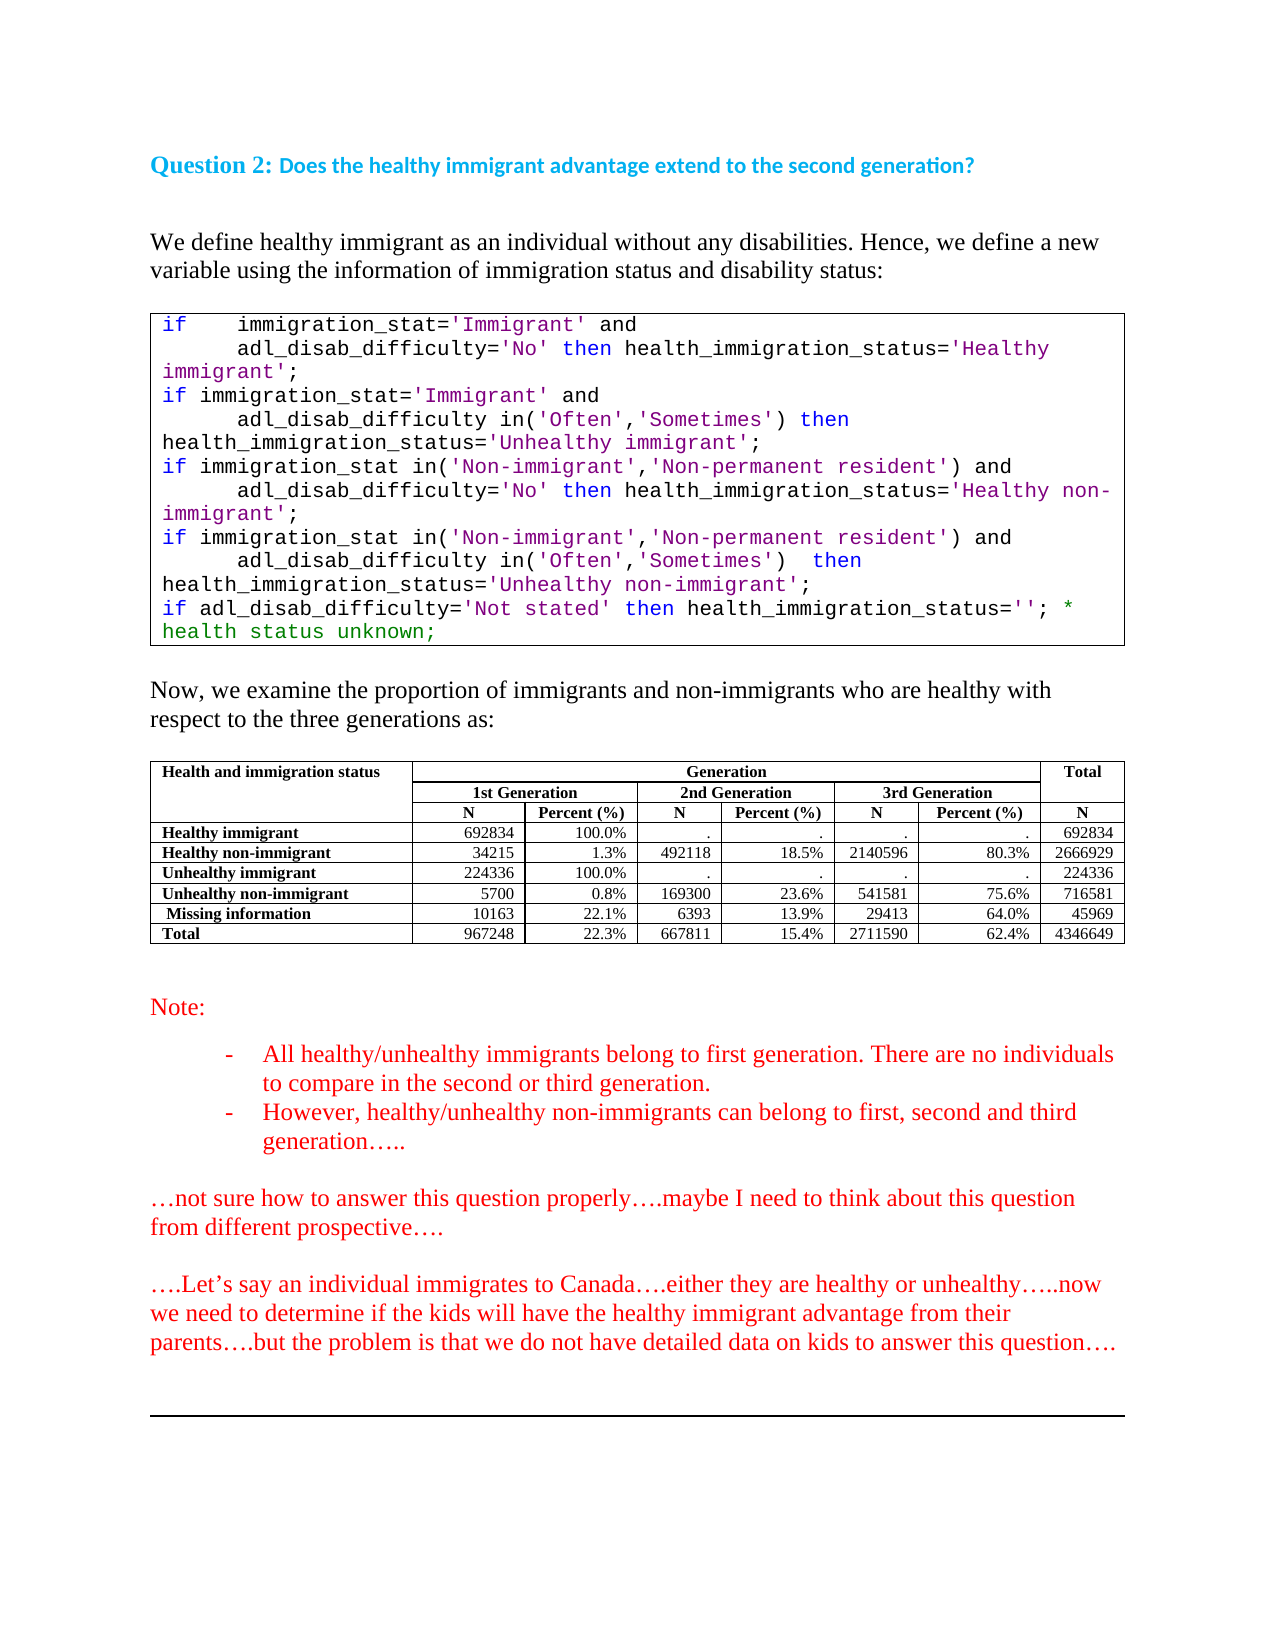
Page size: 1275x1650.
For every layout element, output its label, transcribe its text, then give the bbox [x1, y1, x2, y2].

table_cell 62.4% [919, 924, 1040, 943]
table_cell Missing information [151, 904, 412, 923]
table_cell 492118 [638, 843, 721, 862]
table_cell . [919, 863, 1040, 882]
table_cell 75.6% [919, 884, 1040, 903]
text Question 2: Does the healthy immigrant advantage extend to the second generation? [150, 150, 1125, 179]
table_cell 2711590 [835, 924, 918, 943]
table_cell 224336 [413, 863, 524, 882]
table_cell N [1041, 803, 1124, 822]
table_cell 45969 [1041, 904, 1124, 923]
table_cell 224336 [1041, 863, 1124, 882]
table_cell 2666929 [1041, 843, 1124, 862]
table_cell 169300 [638, 884, 721, 903]
list However, healthy/unhealthy non-immigrants can belong to first, second and third generation….. [225, 1097, 1125, 1154]
list ….Let’s say an individual immigrates to Canada….either they are healthy or unhealthy…..now we need to determine if the kids will have the healthy immigrant advantage from their parents….but the problem is that we do not have detailed data on kids to answer this question…. [150, 1269, 1125, 1356]
table_cell Percent (%) [722, 803, 834, 822]
table_cell . [722, 823, 834, 842]
table_cell . [835, 863, 918, 882]
table_cell Healthy non-immigrant [151, 843, 412, 862]
table_cell 100.0% [526, 863, 637, 882]
table_cell 4346649 [1041, 924, 1124, 943]
table_cell Total [151, 924, 412, 943]
table_cell 18.5% [722, 843, 834, 862]
table_cell 80.3% [919, 843, 1040, 862]
table_cell 1st Generation [413, 783, 637, 802]
table_cell 100.0% [526, 823, 637, 842]
table_cell N [835, 803, 918, 822]
table_cell 64.0% [919, 904, 1040, 923]
table_cell 3rd Generation [835, 783, 1040, 802]
table_cell 2140596 [835, 843, 918, 862]
table_cell 34215 [413, 843, 524, 862]
list We define healthy immigrant as an individual without any disabilities. Hence, we define a new variable using the information of immigration status and disability status: [150, 227, 1125, 284]
table_cell 29413 [835, 904, 918, 923]
table_cell 23.6% [722, 884, 834, 903]
table_header Health and immigration status [151, 762, 412, 822]
table_cell 22.3% [526, 924, 637, 943]
list All healthy/unhealthy immigrants belong to first generation. There are no individuals to compare in the second or third generation. [225, 1039, 1125, 1097]
table_cell . [638, 863, 721, 882]
table_cell 6393 [638, 904, 721, 923]
list …not sure how to answer this question properly….maybe I need to think about this question from different prospective…. [150, 1183, 1125, 1241]
text Note: [150, 992, 1125, 1021]
table_cell N [413, 803, 524, 822]
table_cell 667811 [638, 924, 721, 943]
table_cell 967248 [413, 924, 524, 943]
table_cell 10163 [413, 904, 524, 923]
table_cell 15.4% [722, 924, 834, 943]
table_header Generation [413, 762, 1040, 781]
table_cell Healthy immigrant [151, 823, 412, 842]
table_cell . [722, 863, 834, 882]
table_cell 2nd Generation [638, 783, 834, 802]
list Now, we examine the proportion of immigrants and non-immigrants who are healthy with respect to the three generations as: [150, 675, 1125, 732]
table_cell Percent (%) [919, 803, 1040, 822]
table_cell 692834 [1041, 823, 1124, 842]
table_cell 692834 [413, 823, 524, 842]
table_cell N [638, 803, 721, 822]
table_cell Unhealthy immigrant [151, 863, 412, 882]
table_cell . [919, 823, 1040, 842]
table_cell 716581 [1041, 884, 1124, 903]
table_cell 1.3% [526, 843, 637, 862]
table_cell 5700 [413, 884, 524, 903]
table_cell Percent (%) [526, 803, 637, 822]
table_cell 0.8% [526, 884, 637, 903]
table_cell Unhealthy non-immigrant [151, 884, 412, 903]
table_header if immigration_stat='Immigrant' and adl_disab_difficulty='No' then health_immigration_status='Healthy immigrant'; if immigration_stat='Immigrant' and adl_disab_difficulty in('Often','Sometimes') then health_immigration_status='Unhealthy immigrant'; if immigration_stat in('Non-immigrant','Non-permanent resident') and adl_disab_difficulty='No' then health_immigration_status='Healthy non-immigrant'; if immigration_stat in('Non-immigrant','Non-permanent resident') and adl_disab_difficulty in('Often','Sometimes') then health_immigration_status='Unhealthy non-immigrant'; if adl_disab_difficulty='Not stated' then health_immigration_status=''; * health status unknown; [151, 314, 1124, 645]
table_cell . [835, 823, 918, 842]
table_cell 22.1% [526, 904, 637, 923]
table_header Total [1041, 762, 1124, 802]
table_cell 13.9% [722, 904, 834, 923]
table_cell 541581 [835, 884, 918, 903]
table_cell . [638, 823, 721, 842]
